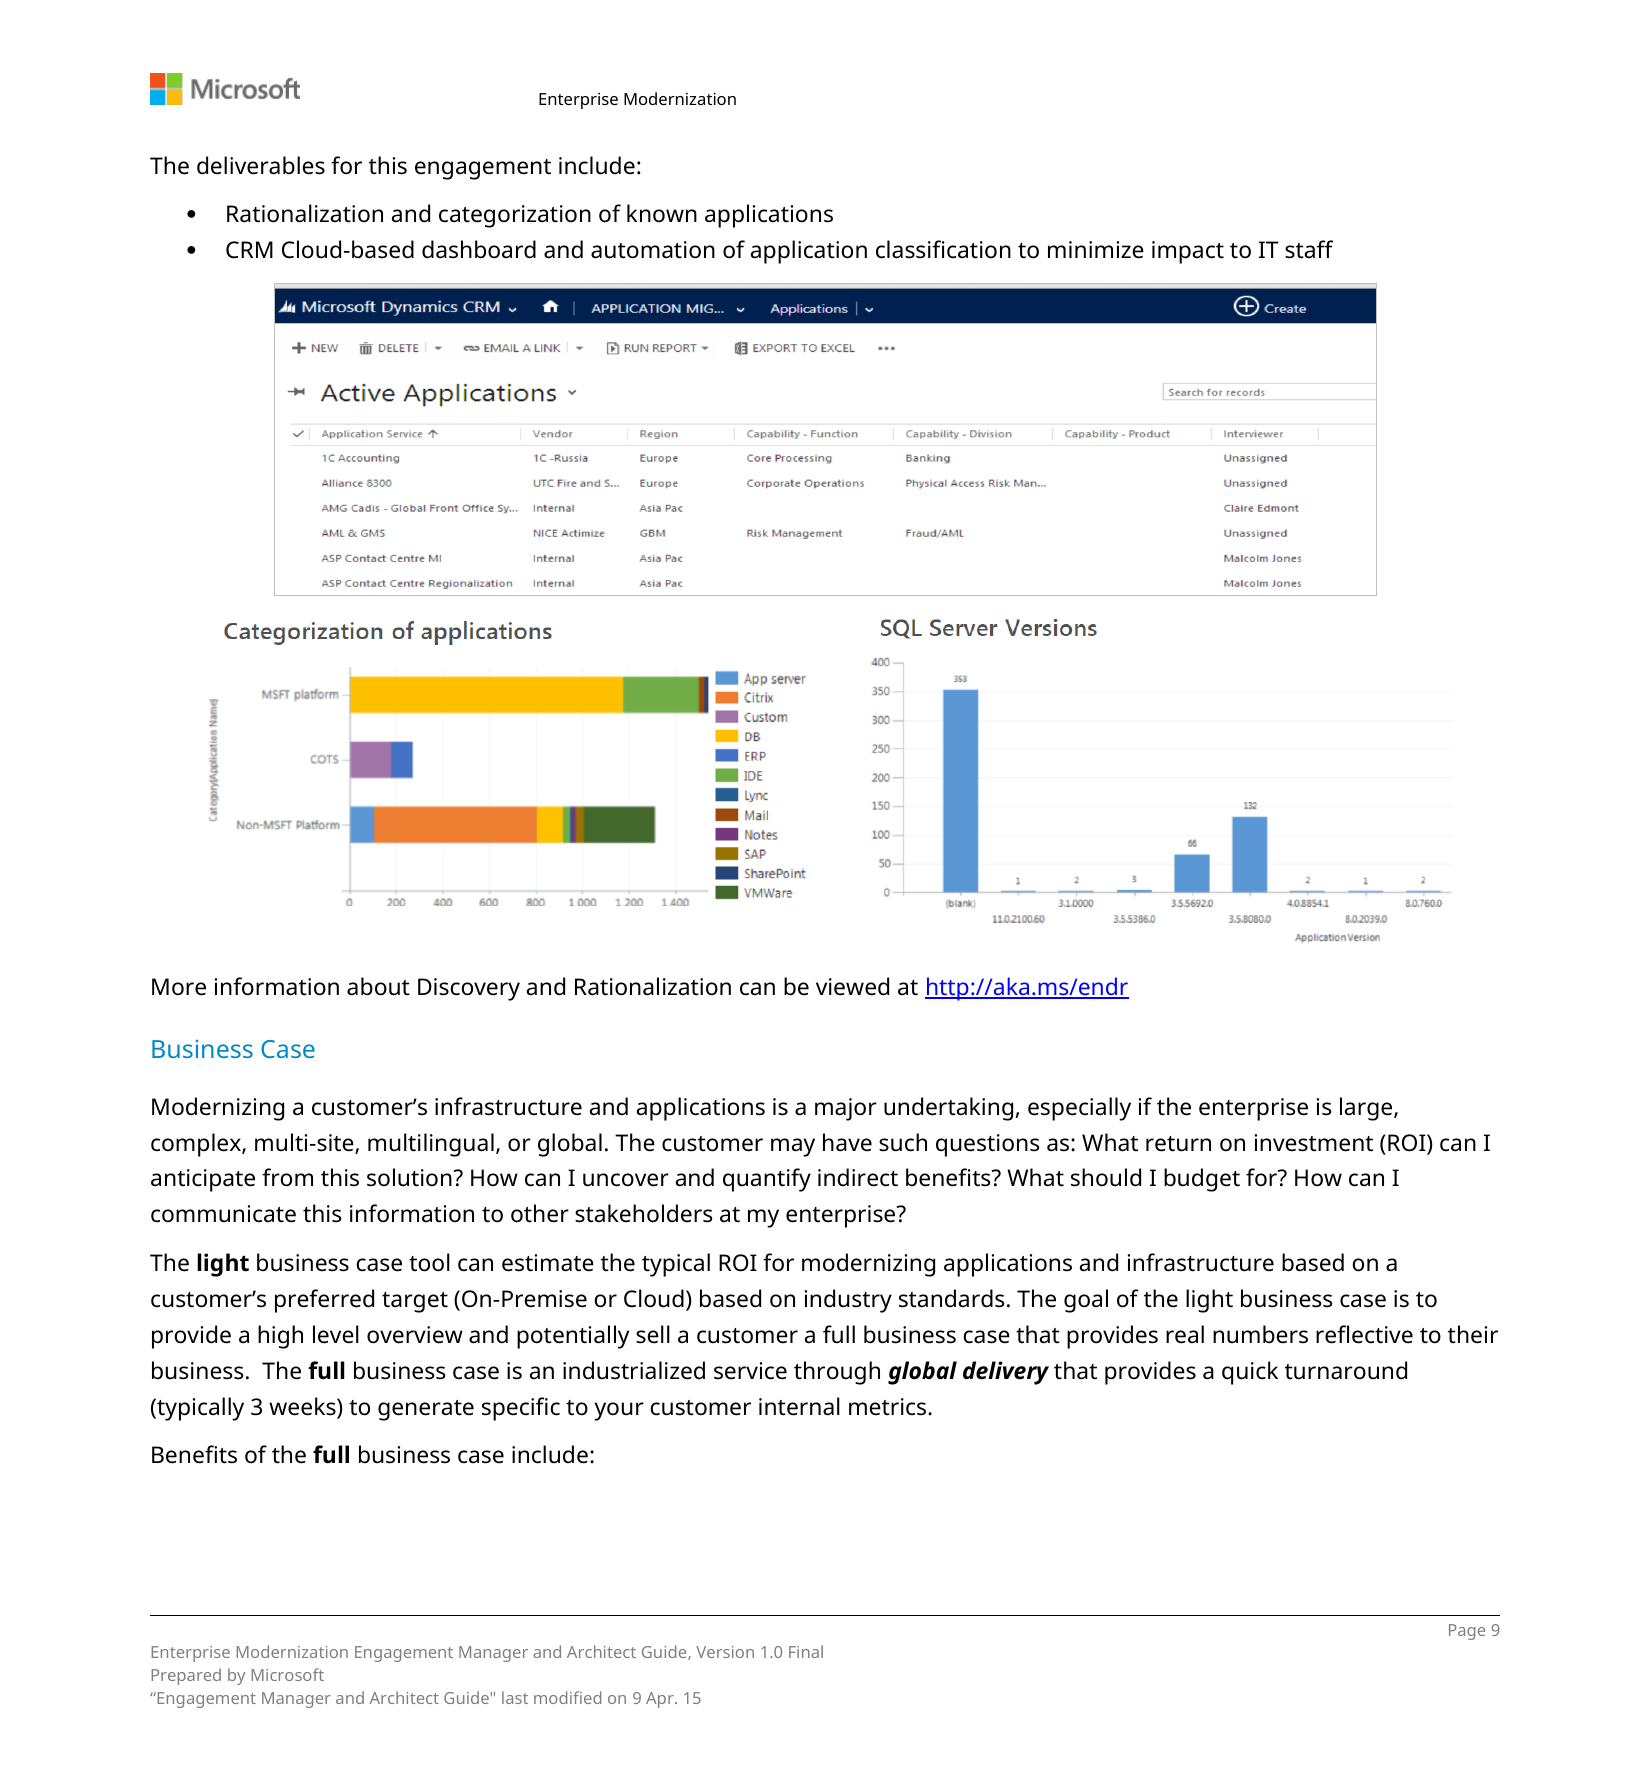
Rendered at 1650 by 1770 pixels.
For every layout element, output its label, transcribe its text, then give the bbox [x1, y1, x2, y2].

text More information about Discovery and Rationalization can be viewed at http://aka.ms/endr [150, 971, 1500, 1002]
picture [195, 612, 1455, 954]
text The light business case tool can estimate the typical ROI for modernizing applications and infrastructure based on a customer’s preferred target (On-Premise or Cloud) based on industry standards. The goal of the light business case is to provide a high level overview and potentially sell a customer a full business case that provides real numbers reflective to their business. The full business case is an industrialized service through global delivery that provides a quick turnaround (typically 3 weeks) to generate specific to your customer internal metrics. [150, 1247, 1500, 1422]
text Benefits of the full business case include: [150, 1439, 1500, 1470]
subtitle Business Case [150, 1031, 1500, 1066]
list CRM Cloud-based dashboard and automation of application classification to minimize impact to IT staff [187, 234, 1500, 266]
text Modernizing a customer’s infrastructure and applications is a major undertaking, especially if the enterprise is large, complex, multi-site, multilingual, or global. The customer may have such questions as: What return on investment (ROI) can I anticipate from this solution? How can I uncover and quantify indirect benefits? What should I budget for? How can I communicate this information to other stakeholders at my enterprise? [150, 1091, 1500, 1229]
picture [150, 73, 300, 106]
list Rationalization and categorization of known applications [187, 198, 1500, 230]
picture [275, 284, 1376, 595]
text The deliverables for this engagement include: [150, 150, 1500, 181]
